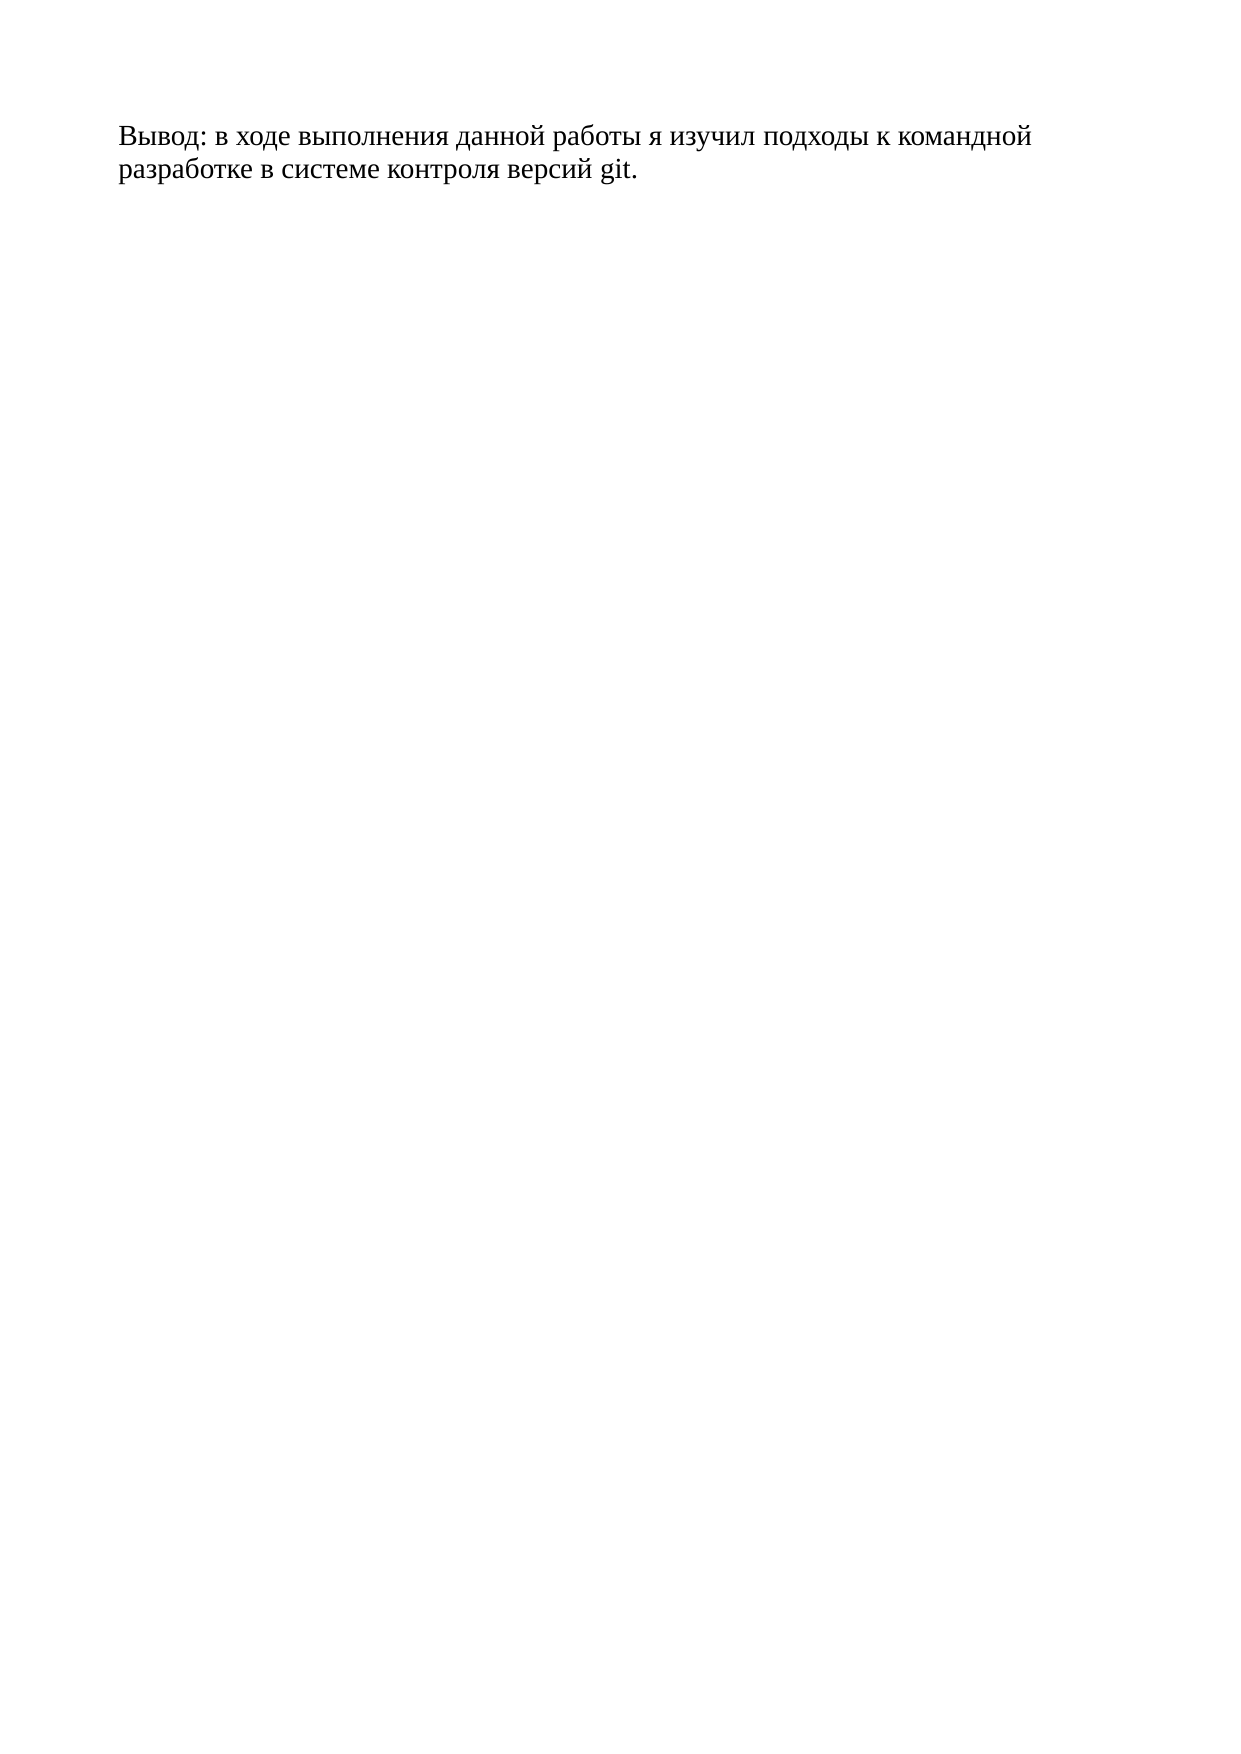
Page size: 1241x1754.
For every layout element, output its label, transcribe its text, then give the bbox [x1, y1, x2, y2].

text Вывод: в ходе выполнения данной работы я изучил подходы к командной разработке в системе контроля версий git. [118, 118, 1122, 185]
